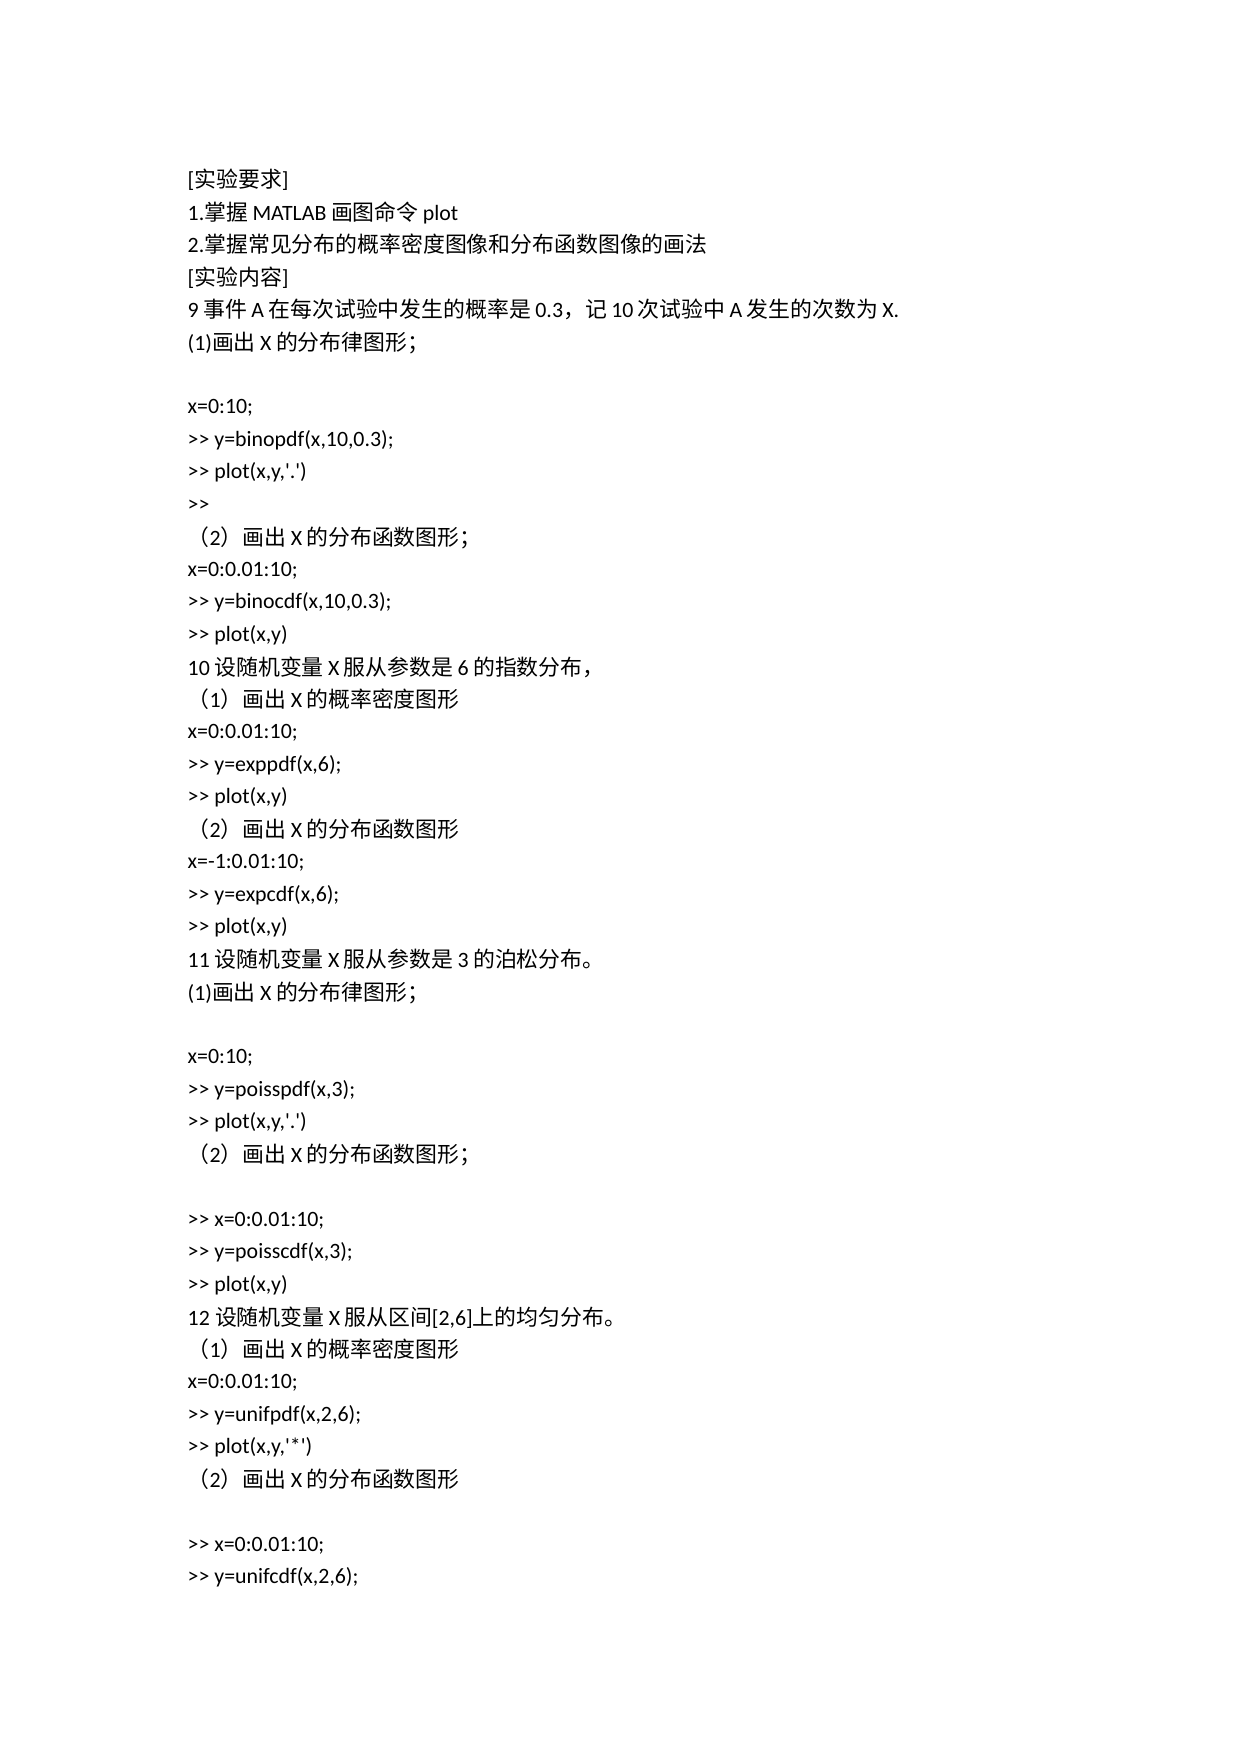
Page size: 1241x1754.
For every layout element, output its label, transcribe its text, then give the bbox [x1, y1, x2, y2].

text >> y=expcdf(x,6); [187, 877, 1053, 909]
text 12 设随机变量X服从区间[2,6]上的均匀分布。 [187, 1299, 1053, 1332]
text （2）画出X的分布函数图形 [187, 1462, 1053, 1494]
text >> plot(x,y) [187, 1267, 1053, 1299]
text （1）画出X的概率密度图形 [187, 1332, 1053, 1364]
text （2）画出X的分布函数图形； [187, 1137, 1053, 1169]
text 10设随机变量X服从参数是6的指数分布， [187, 649, 1053, 682]
text x=0:10; [187, 1039, 1053, 1072]
text [实验要求] [187, 162, 1053, 194]
text x=0:0.01:10; [187, 1364, 1053, 1397]
text x=-1:0.01:10; [187, 844, 1053, 877]
text >> y=binocdf(x,10,0.3); [187, 584, 1053, 617]
text x=0:10; [187, 389, 1053, 422]
text >> y=poisscdf(x,3); [187, 1234, 1053, 1267]
text >> plot(x,y) [187, 909, 1053, 942]
text 11设随机变量X服从参数是3的泊松分布。 [187, 942, 1053, 974]
text >> y=unifcdf(x,2,6); [187, 1559, 1053, 1592]
text (1)画出X的分布律图形； [187, 974, 1053, 1007]
text 1.掌握MATLAB画图命令plot [187, 194, 1053, 227]
text >> [187, 487, 1053, 519]
text >> x=0:0.01:10; [187, 1202, 1053, 1234]
text x=0:0.01:10; [187, 552, 1053, 584]
text x=0:0.01:10; [187, 714, 1053, 747]
text >> plot(x,y,'.') [187, 1104, 1053, 1137]
text （2）画出X的分布函数图形； [187, 519, 1053, 552]
text >> x=0:0.01:10; [187, 1527, 1053, 1559]
text (1)画出X的分布律图形； [187, 324, 1053, 357]
text [实验内容] [187, 259, 1053, 292]
text >> plot(x,y) [187, 617, 1053, 649]
text 9事件A在每次试验中发生的概率是0.3，记10次试验中A发生的次数为X. [187, 292, 1053, 324]
text （2）画出X的分布函数图形 [187, 812, 1053, 844]
text >> plot(x,y,'*') [187, 1429, 1053, 1462]
text 2.掌握常见分布的概率密度图像和分布函数图像的画法 [187, 227, 1053, 259]
text >> plot(x,y,'.') [187, 454, 1053, 487]
text >> y=binopdf(x,10,0.3); [187, 422, 1053, 454]
text （1）画出X的概率密度图形 [187, 682, 1053, 714]
text >> y=unifpdf(x,2,6); [187, 1397, 1053, 1429]
text >> y=poisspdf(x,3); [187, 1072, 1053, 1104]
text >> y=exppdf(x,6); [187, 747, 1053, 779]
text >> plot(x,y) [187, 779, 1053, 812]
